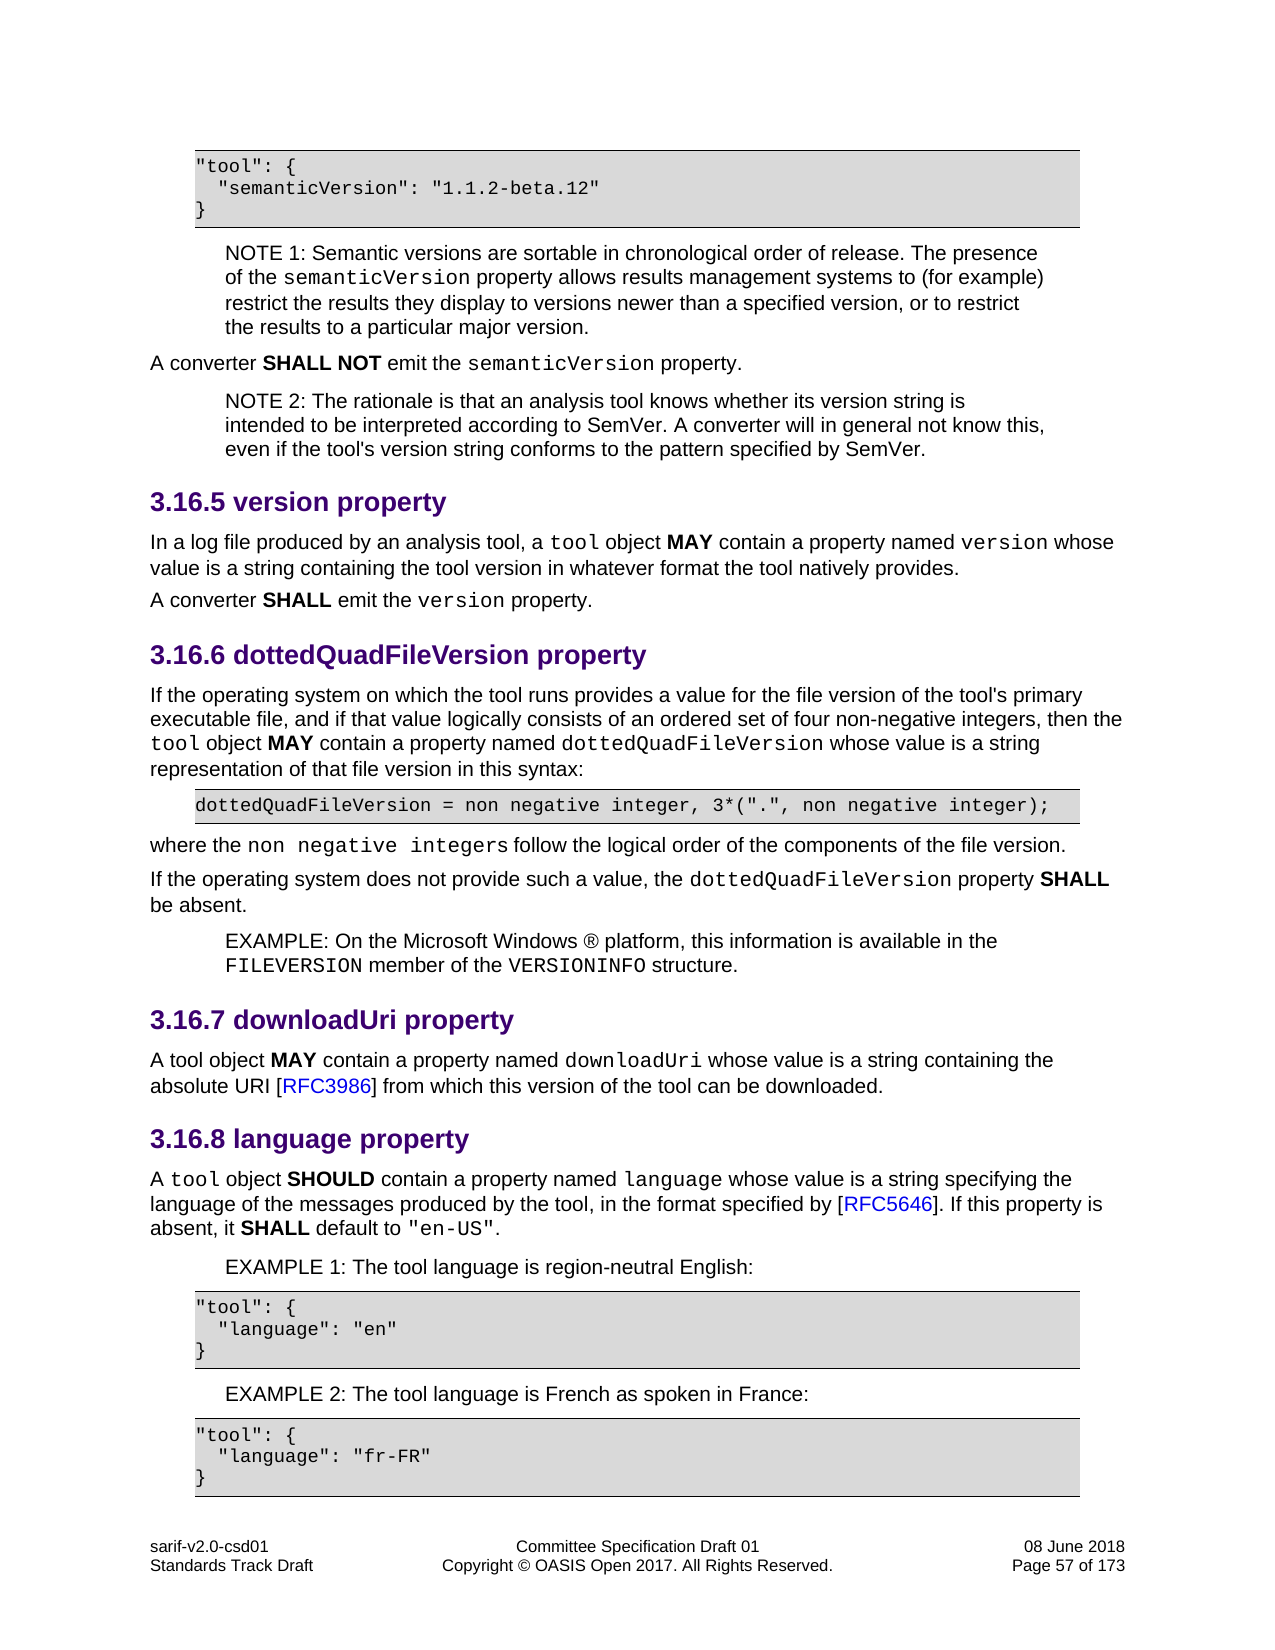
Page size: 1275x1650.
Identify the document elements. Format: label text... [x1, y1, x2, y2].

text If the operating system does not provide such a value, the dottedQuadFileVersion property SHALL be absent. [150, 867, 1125, 917]
text "language": "fr-FR" [195, 1439, 1080, 1461]
text If the operating system on which the tool runs provides a value for the file version of the tool's primary executable file, and if that value logically consists of an ordered set of four non-negative integers, then the tool object MAY contain a property named dottedQuadFileVersion whose value is a string representation of that file version in this syntax: [150, 683, 1125, 780]
subtitle dottedQuadFileVersion property [150, 639, 1125, 670]
text A converter SHALL emit the version property. [150, 588, 1125, 614]
subtitle downloadUri property [150, 1004, 1125, 1035]
text dottedQuadFileVersion = non negative integer, 3*(".", non negative integer); [195, 790, 1080, 823]
text } [195, 1333, 1080, 1368]
text where the non negative integers follow the logical order of the components of the file version. [150, 833, 1125, 859]
text In a log file produced by an analysis tool, a tool object MAY contain a property named version whose value is a string containing the tool version in whatever format the tool natively provides. [150, 530, 1125, 580]
text A tool object SHOULD contain a property named language whose value is a string specifying the language of the messages produced by the tool, in the format specified by [RFC5646]. If this property is absent, it SHALL default to "en-US". [150, 1166, 1125, 1242]
text "semanticVersion": "1.1.2-beta.12" [195, 171, 1080, 192]
text "tool": { [195, 1292, 1080, 1312]
text "language": "en" [195, 1312, 1080, 1333]
text } [195, 192, 1080, 227]
text "tool": { [195, 151, 1080, 171]
text EXAMPLE: On the Microsoft Windows ® platform, this information is available in the FILEVERSION member of the VERSIONINFO structure. [225, 929, 1050, 979]
text EXAMPLE 1: The tool language is region-neutral English: [225, 1254, 1050, 1278]
text "tool": { [195, 1419, 1080, 1439]
text EXAMPLE 2: The tool language is French as spoken in France: [225, 1382, 1050, 1406]
subtitle version property [150, 486, 1125, 517]
subtitle language property [150, 1123, 1125, 1154]
text A tool object MAY contain a property named downloadUri whose value is a string containing the absolute URI [RFC3986] from which this version of the tool can be downloaded. [150, 1048, 1125, 1098]
text } [195, 1461, 1080, 1496]
text A converter SHALL NOT emit the semanticVersion property. [150, 351, 1125, 377]
